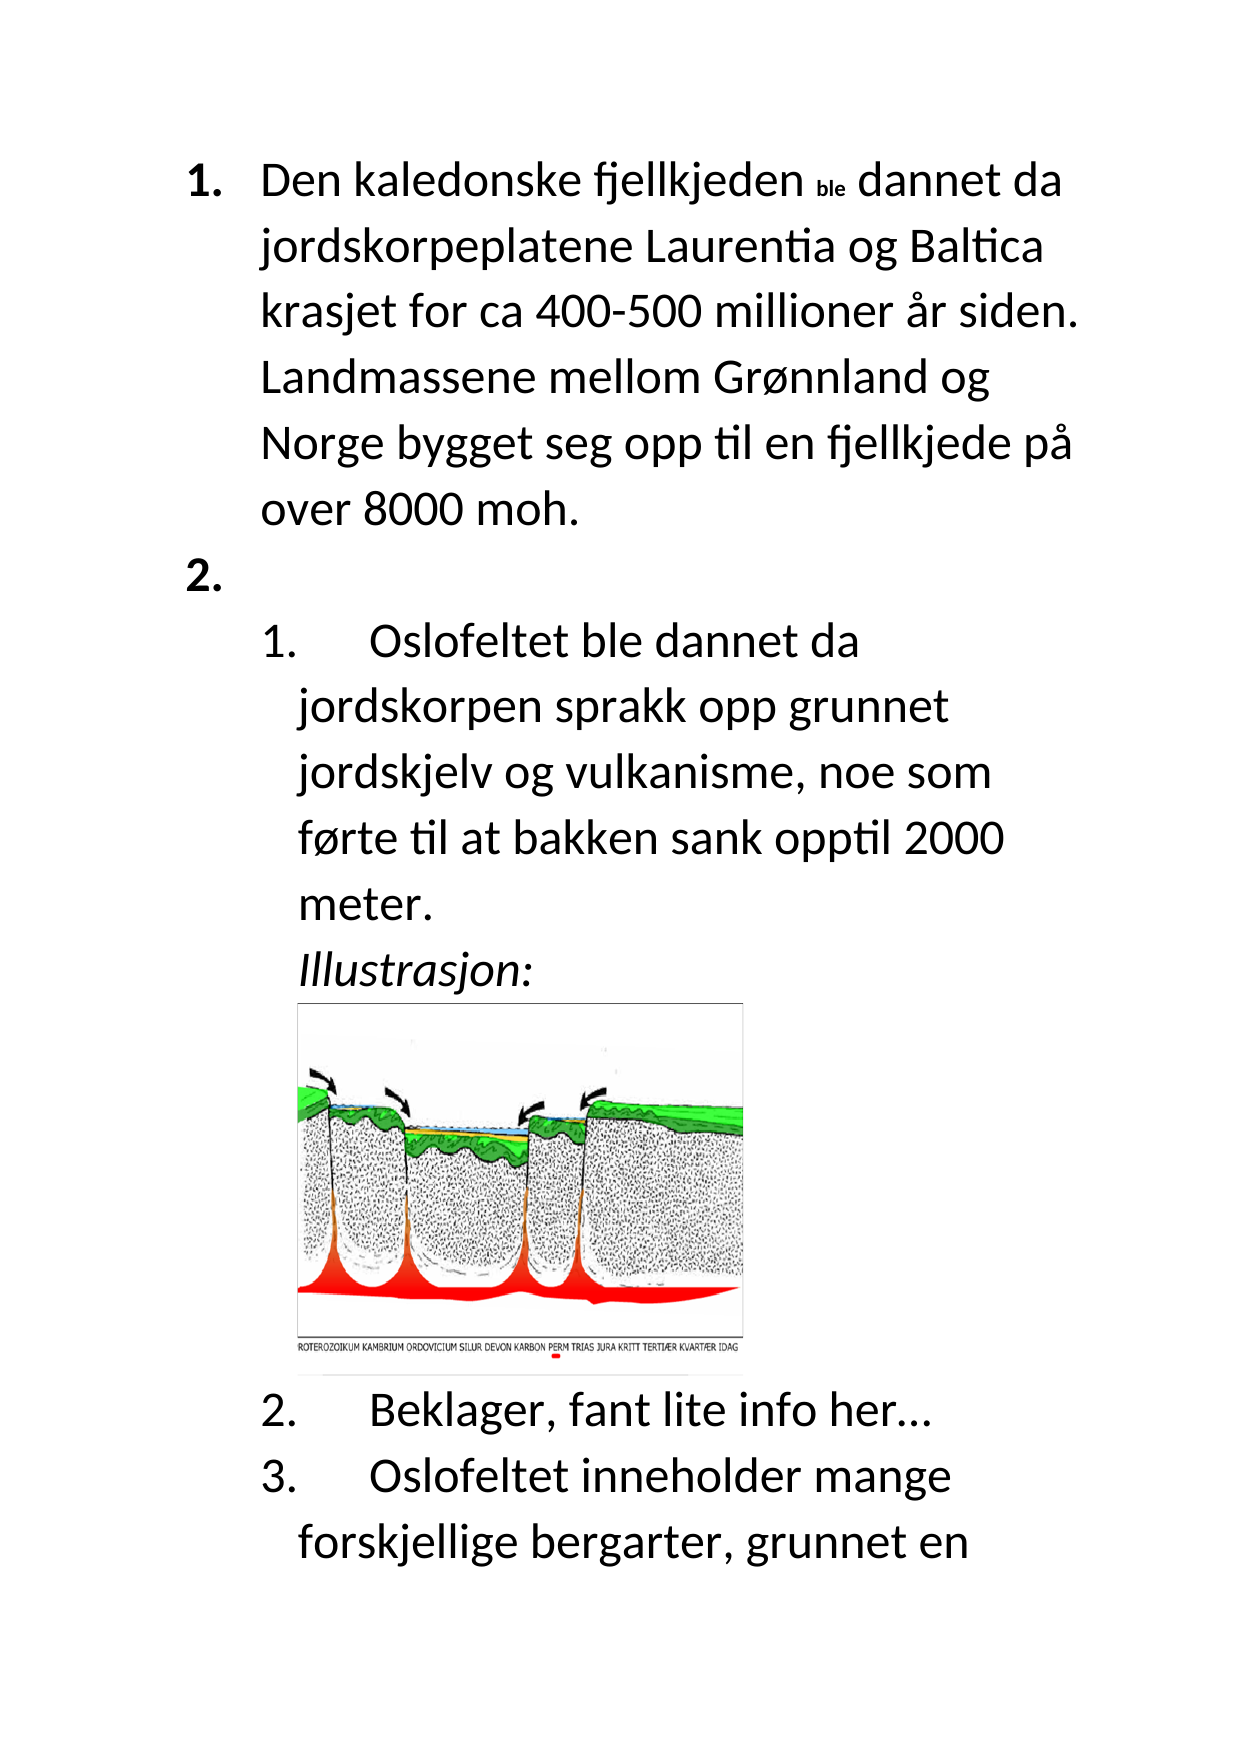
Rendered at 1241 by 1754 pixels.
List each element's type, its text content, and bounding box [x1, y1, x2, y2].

list Den kaledonske fjellkjeden ble dannet da jordskorpeplatene Laurentia og Baltica krasjet for ca 400-500 millioner år siden. Landmassene mellom Grønnland og Norge bygget seg opp til en fjellkjede på over 8000 moh. [185, 148, 1093, 538]
list Beklager, fant lite info her… [260, 1378, 1093, 1439]
list Illustrasjon: [298, 938, 1093, 999]
list Oslofeltet ble dannet da jordskorpen sprakk opp grunnet jordskjelv og vulkanisme, noe som førte til at bakken sank opptil 2000 meter. [260, 608, 1093, 933]
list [260, 1444, 1093, 1571]
picture [297, 1003, 744, 1376]
